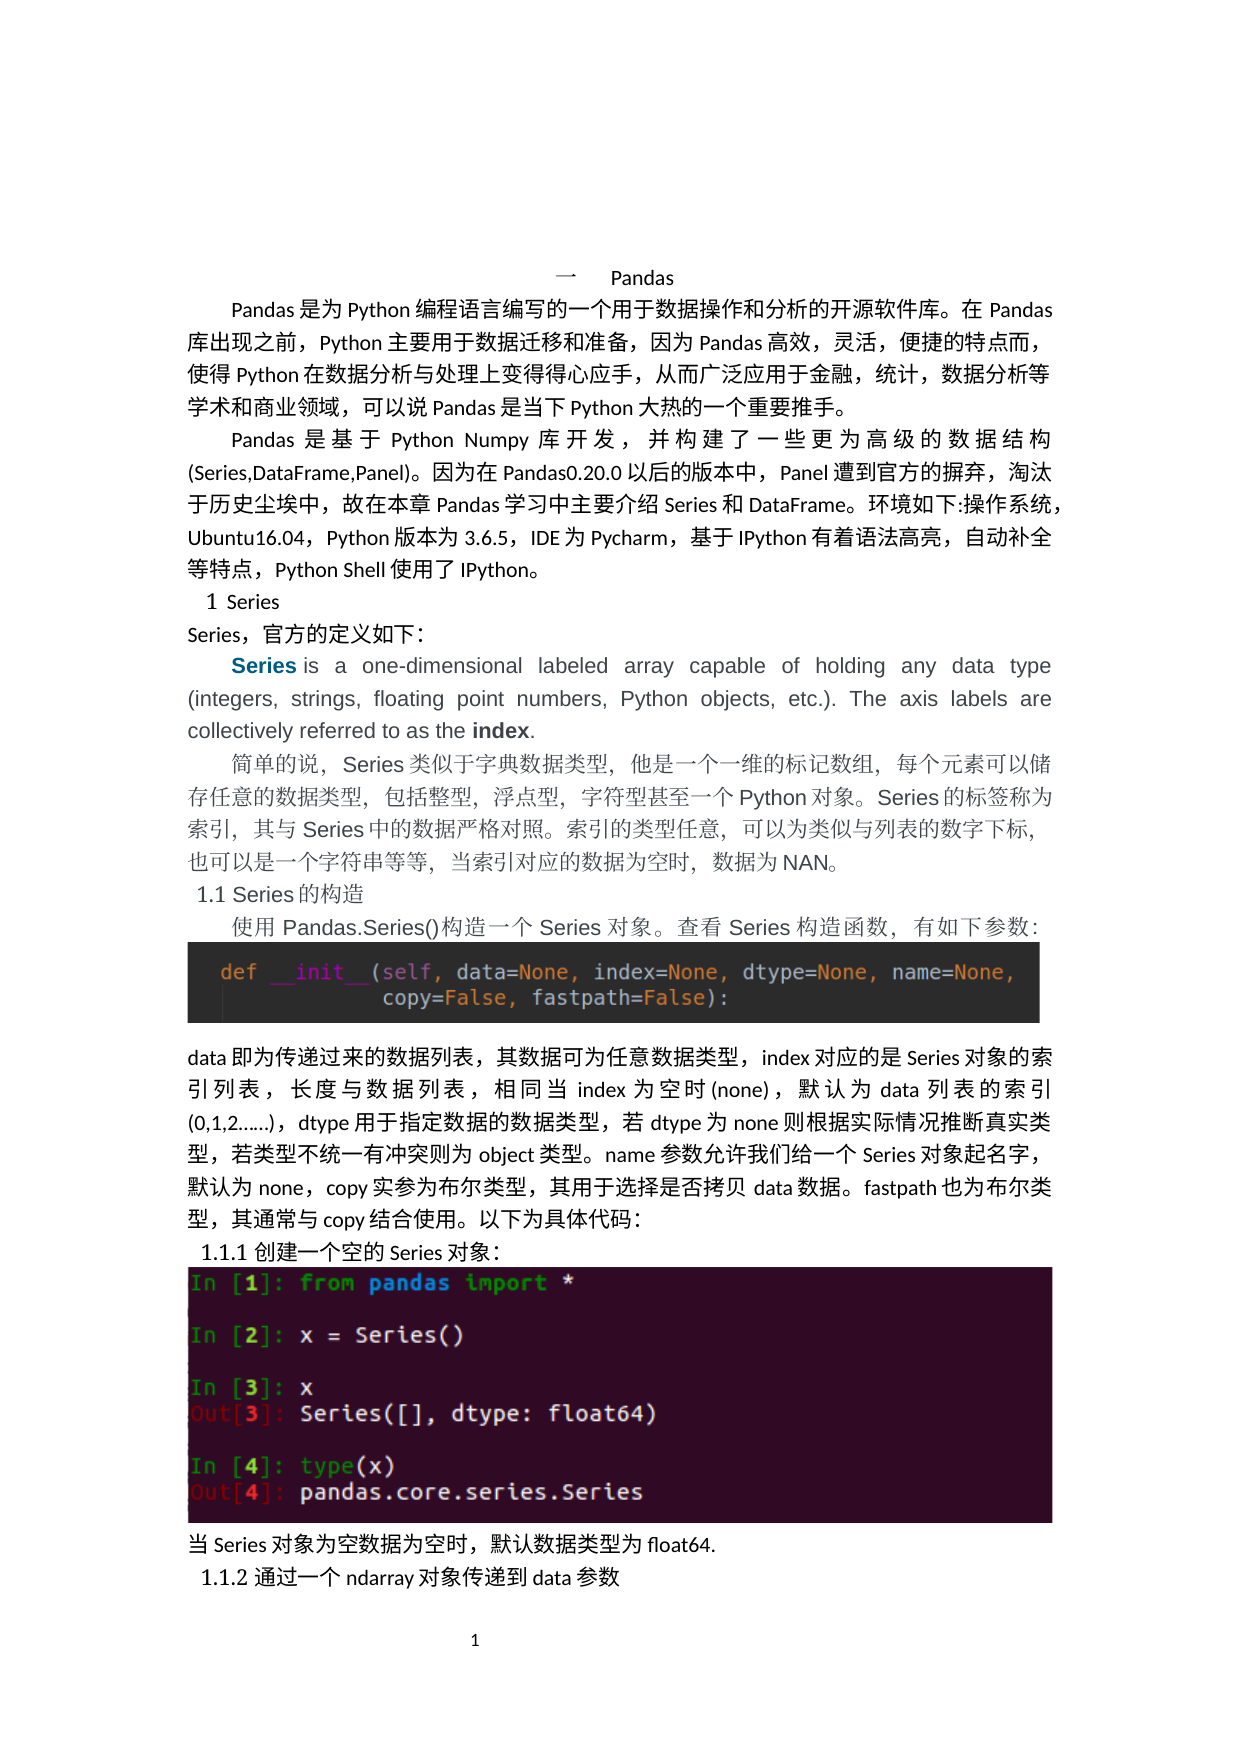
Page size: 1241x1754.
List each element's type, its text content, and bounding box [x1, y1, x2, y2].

list data即为传递过来的数据列表，其数据可为任意数据类型，index对应的是Series对象的索引列表，长度与数据列表，相同当index为空时(none)，默认为data列表的索引(0,1,2……)，dtype用于指定数据的数据类型，若dtype为none则根据实际情况推断真实类型，若类型不统一有冲突则为object类型。name参数允许我们给一个Series对象起名字，默认为none，copy实参为布尔类型，其用于选择是否拷贝data数据。fastpath也为布尔类型，其通常与copy结合使用。以下为具体代码： [187, 1039, 1053, 1234]
picture [187, 1267, 1053, 1523]
list 创建一个空的Series对象： [187, 1234, 1053, 1267]
list Series [212, 584, 1053, 617]
list 当Series对象为空数据为空时，默认数据类型为float64. [187, 1527, 1053, 1559]
list Series的构造 [196, 877, 1053, 909]
list Pandas是为Python编程语言编写的一个用于数据操作和分析的开源软件库。在Pandas库出现之前，Python主要用于数据迁移和准备，因为Pandas高效，灵活，便捷的特点而，使得Python在数据分析与处理上变得得心应手，从而广泛应用于金融，统计，数据分析等学术和商业领域，可以说Pandas是当下Python大热的一个重要推手。 [187, 292, 1053, 422]
text Series is a one-dimensional labeled array capable of holding any data type (integers, strings, floating point numbers, Python objects, etc.). The axis labels are collectively referred to as the index. [187, 649, 1053, 747]
list 通过一个ndarray对象传递到data参数 [187, 1559, 1053, 1592]
text 简单的说，Series类似于字典数据类型，他是一个一维的标记数组，每个元素可以储存任意的数据类型，包括整型，浮点型，字符型甚至一个Python对象。Series的标签称为索引，其与Series中的数据严格对照。索引的类型任意，可以为类似与列表的数字下标，也可以是一个字符串等等，当索引对应的数据为空时，数据为NAN。 [187, 747, 1053, 877]
list Pandas [187, 259, 1053, 292]
picture [187, 942, 1040, 1023]
list Pandas是基于Python Numpy库开发，并构建了一些更为高级的数据结构(Series,DataFrame,Panel)。因为在Pandas0.20.0以后的版本中，Panel遭到官方的摒弃，淘汰于历史尘埃中，故在本章Pandas学习中主要介绍Series和DataFrame。环境如下:操作系统，Ubuntu16.04，Python版本为3.6.5，IDE为Pycharm，基于IPython有着语法高亮，自动补全等特点，Python Shell使用了IPython。 [187, 422, 1053, 584]
text Series，官方的定义如下： [187, 617, 1053, 649]
